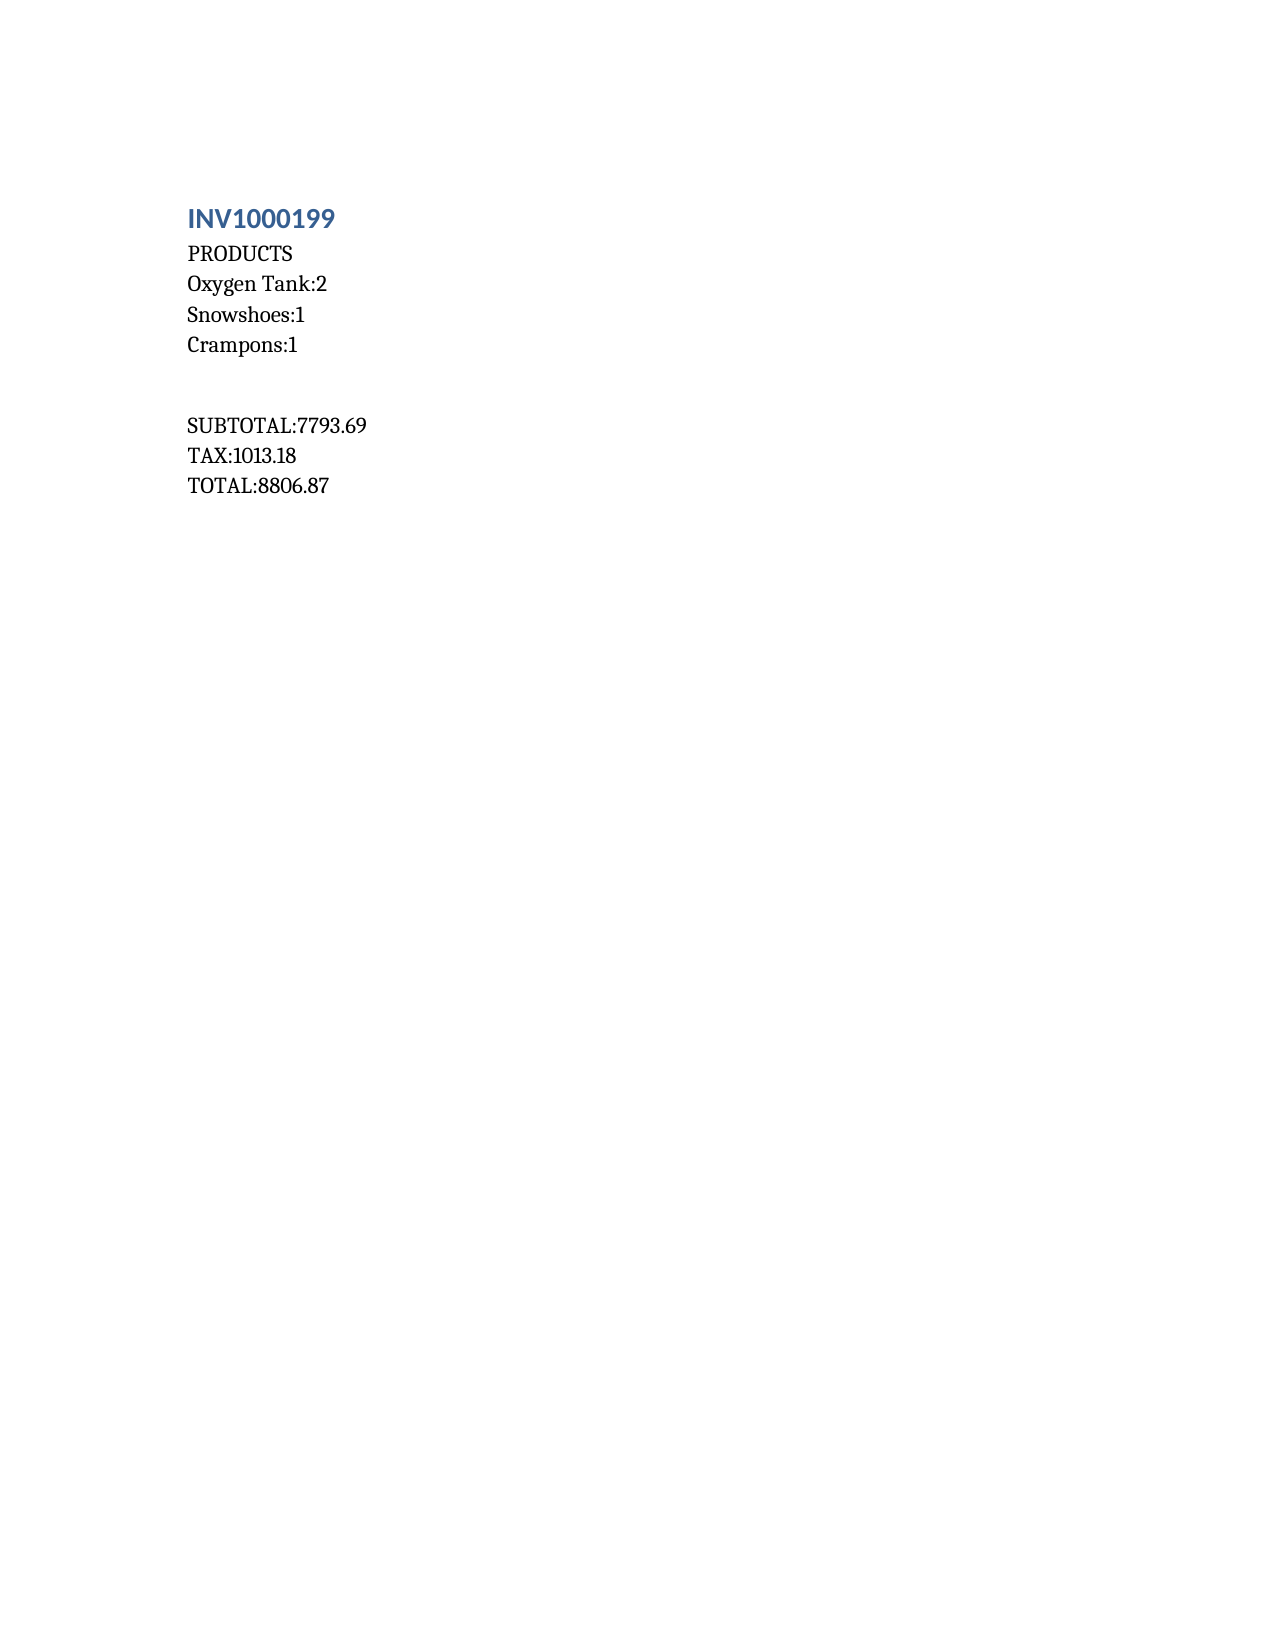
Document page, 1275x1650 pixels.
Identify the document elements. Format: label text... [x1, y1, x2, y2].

text SUBTOTAL:7793.69 TAX:1013.18 TOTAL:8806.87 [187, 413, 1087, 499]
text PRODUCTS Oxygen Tank:2 Snowshoes:1 Crampons:1 [187, 241, 1087, 388]
subtitle INV1000199 [187, 200, 1087, 236]
